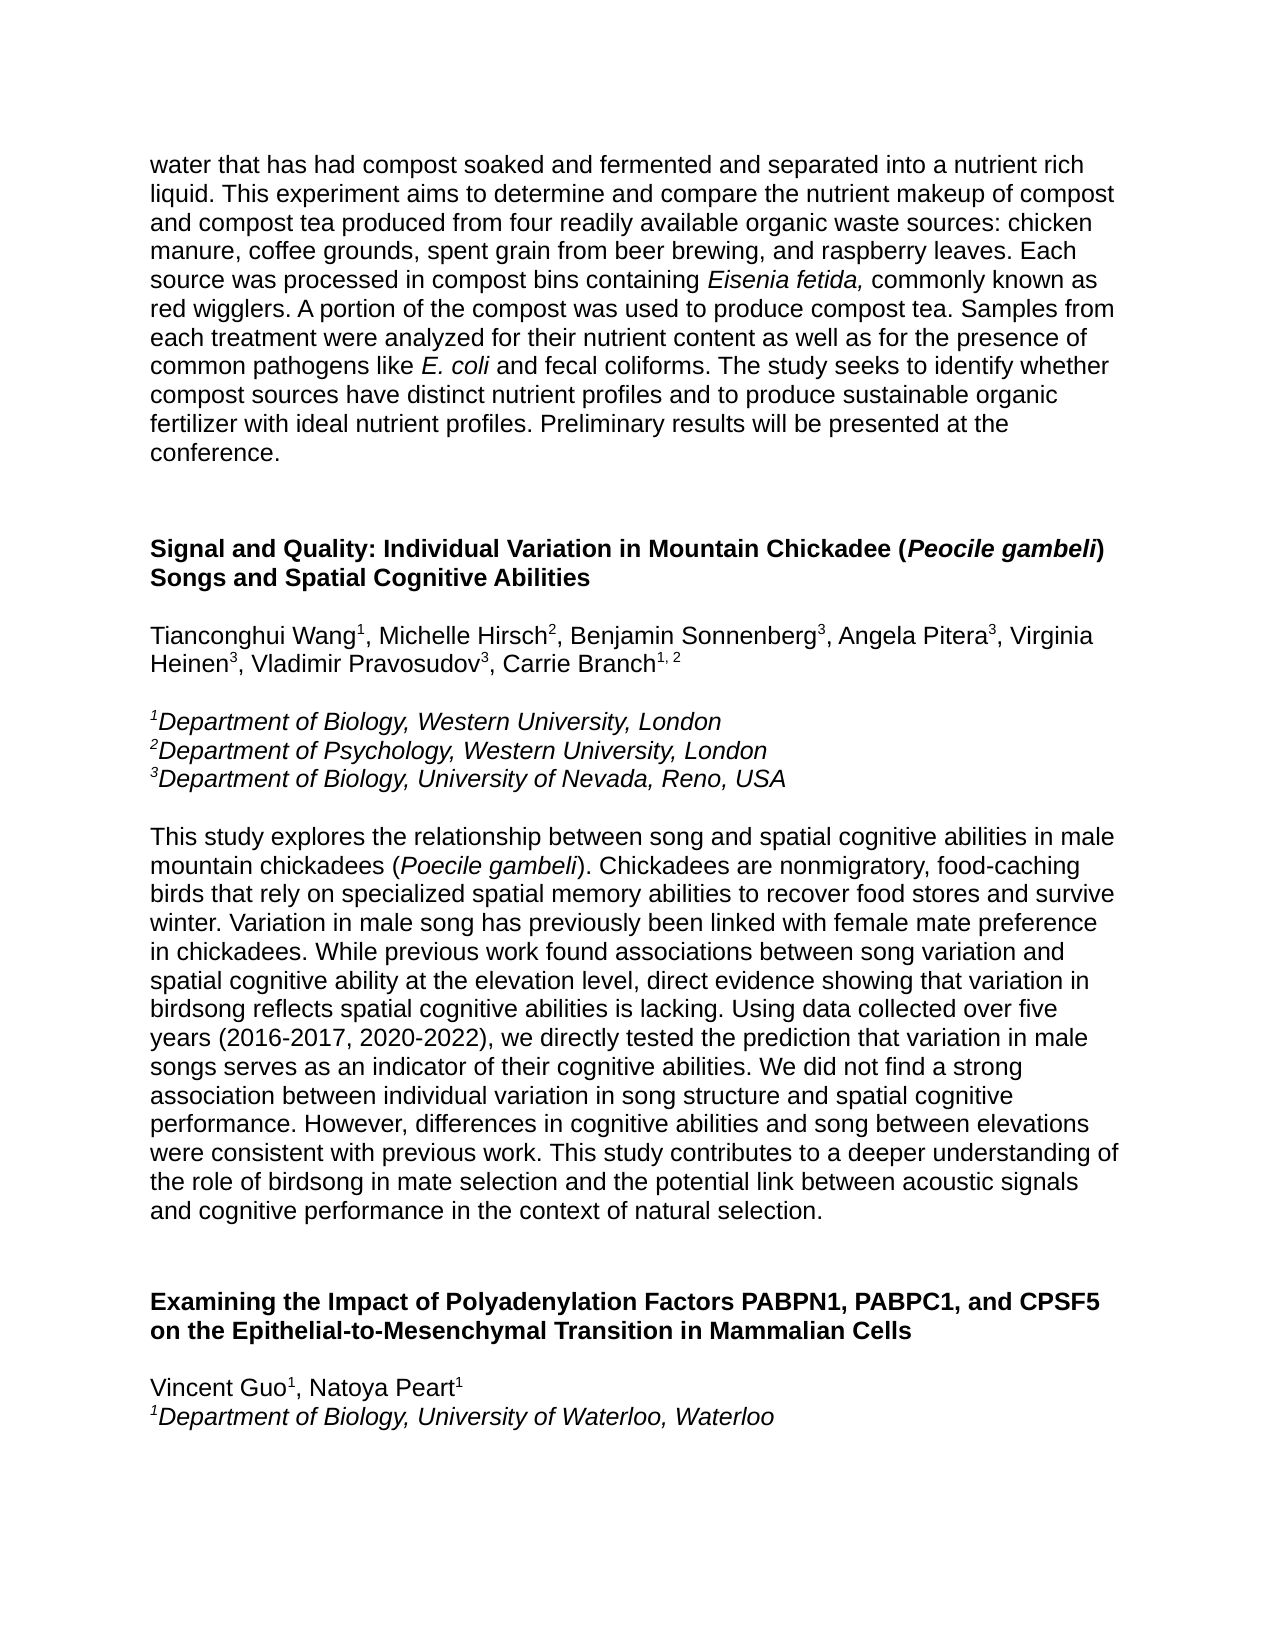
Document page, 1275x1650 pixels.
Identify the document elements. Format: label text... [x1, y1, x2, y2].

text 3Department of Biology, University of Nevada, Reno, USA [150, 764, 1125, 793]
text 2Department of Psychology, Western University, London [150, 736, 1125, 764]
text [150, 150, 1125, 466]
text 1Department of Biology, University of Waterloo, Waterloo [150, 1402, 1125, 1431]
text Tianconghui Wang1, Michelle Hirsch2, Benjamin Sonnenberg3, Angela Pitera3, Virginia Heinen3, Vladimir Pravosudov3, Carrie Branch1, 2 [150, 621, 1125, 678]
text Signal and Quality: Individual Variation in Mountain Chickadee (Peocile gambeli) Songs and Spatial Cognitive Abilities [150, 534, 1125, 592]
list Examining the Impact of Polyadenylation Factors PABPN1, PABPC1, and CPSF5 on the Epithelial-to-Mesenchymal Transition in Mammalian Cells [150, 1287, 1125, 1345]
list Vincent Guo1, Natoya Peart1 [150, 1373, 1125, 1402]
text This study explores the relationship between song and spatial cognitive abilities in male mountain chickadees (Poecile gambeli). Chickadees are nonmigratory, food-caching birds that rely on specialized spatial memory abilities to recover food stores and survive winter. Variation in male song has previously been linked with female mate preference in chickadees. While previous work found associations between song variation and spatial cognitive ability at the elevation level, direct evidence showing that variation in birdsong reflects spatial cognitive abilities is lacking. Using data collected over five years (2016-2017, 2020-2022), we directly tested the prediction that variation in male songs serves as an indicator of their cognitive abilities. We did not find a strong association between individual variation in song structure and spatial cognitive performance. However, differences in cognitive abilities and song between elevations were consistent with previous work. This study contributes to a deeper understanding of the role of birdsong in mate selection and the potential link between acoustic signals and cognitive performance in the context of natural selection. [150, 822, 1125, 1224]
text 1Department of Biology, Western University, London [150, 707, 1125, 736]
